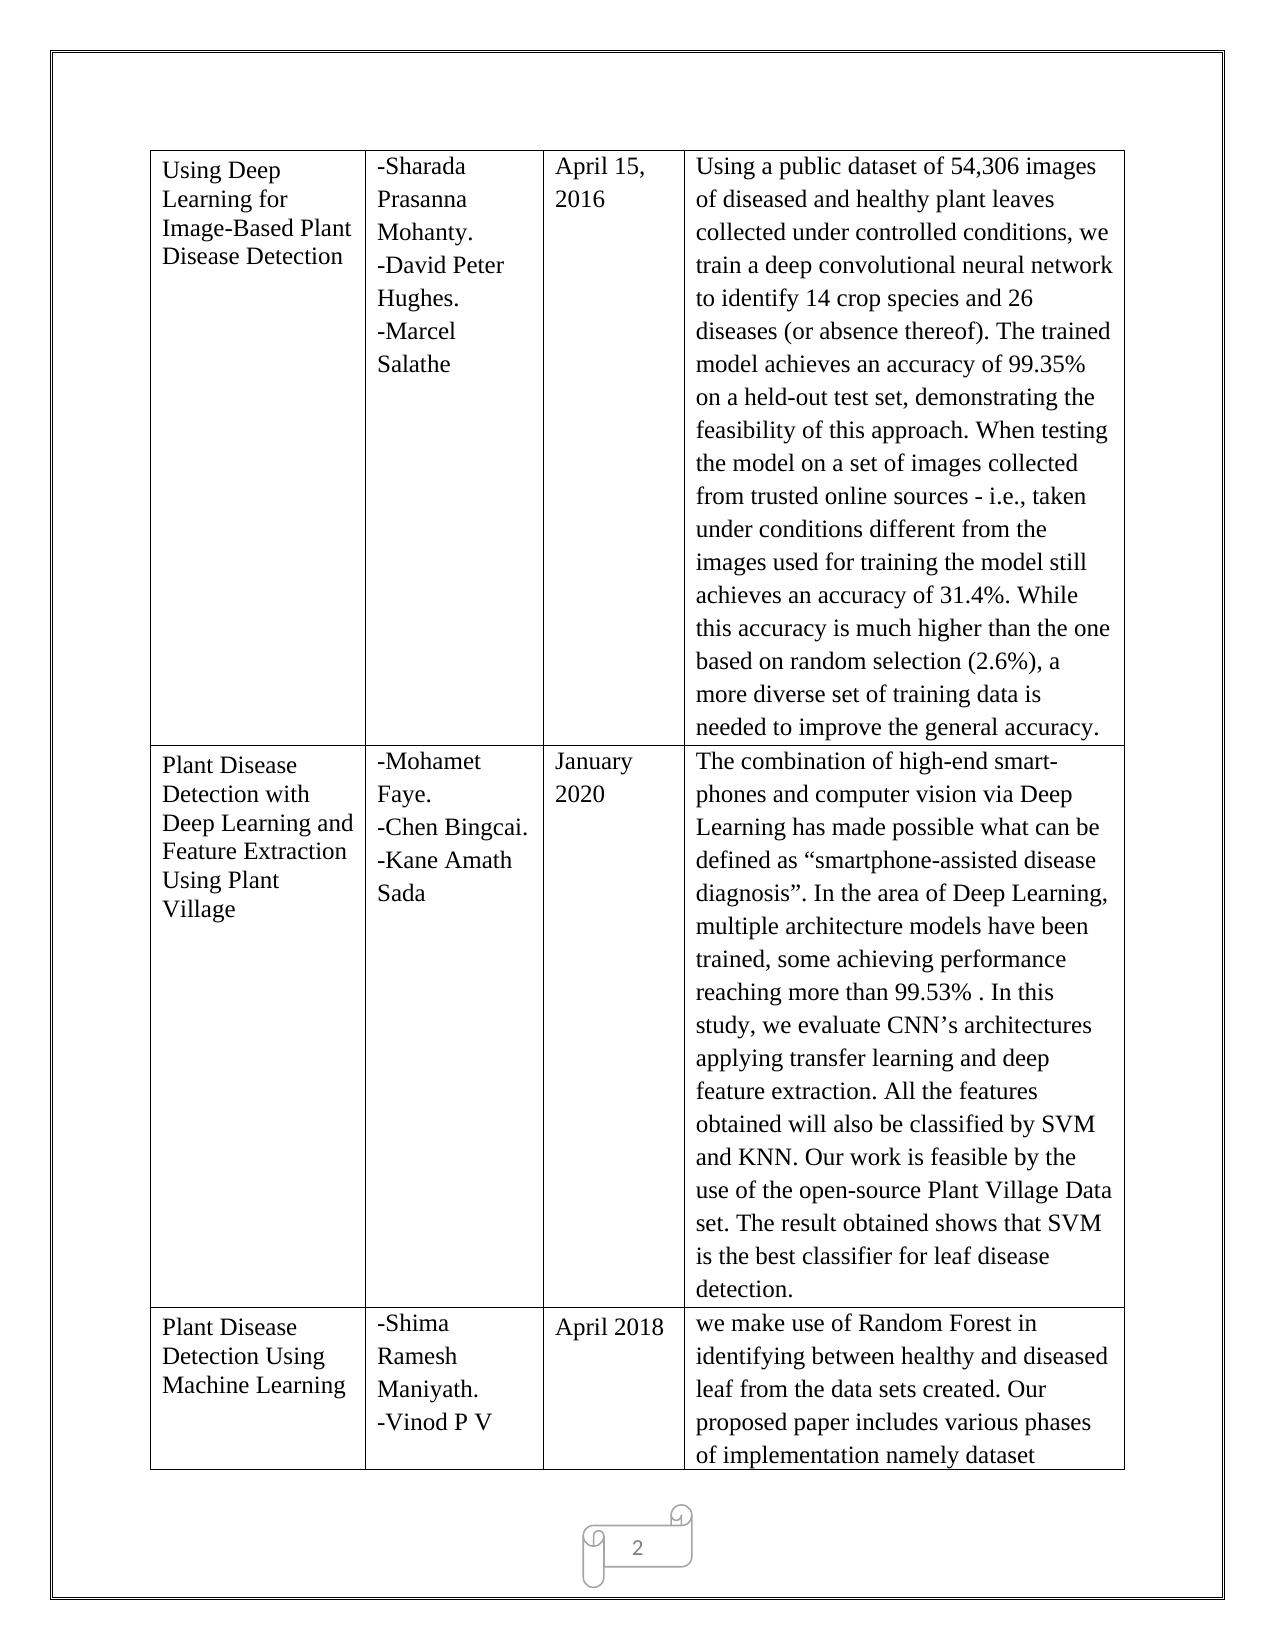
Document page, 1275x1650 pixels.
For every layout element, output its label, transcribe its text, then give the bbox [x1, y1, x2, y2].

table_cell Plant Disease Detection with Deep Learning and Feature Extraction Using Plant Village [151, 746, 365, 1307]
table_cell -Sharada Prasanna Mohanty. -David Peter Hughes. -Marcel Salathe [366, 151, 543, 745]
table_cell -Mohamet Faye. -Chen Bingcai. -Kane Amath Sada [366, 746, 543, 1307]
table_cell January 2020 [544, 746, 684, 1307]
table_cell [685, 1308, 1124, 1469]
table_cell April 2018 [544, 1308, 684, 1469]
table_cell April 15, 2016 [544, 151, 684, 745]
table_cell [151, 1308, 365, 1469]
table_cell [366, 1308, 543, 1469]
table_cell Using Deep Learning for Image-Based Plant Disease Detection [151, 151, 365, 745]
table_cell The combination of high-end smart-phones and computer vision via Deep Learning has made possible what can be defined as “smartphone-assisted disease diagnosis”. In the area of Deep Learning, multiple architecture models have been trained, some achieving performance reaching more than 99.53% . In this study, we evaluate CNN’s architectures applying transfer learning and deep feature extraction. All the features obtained will also be classified by SVM and KNN. Our work is feasible by the use of the open-source Plant Village Data set. The result obtained shows that SVM is the best classifier for leaf disease detection. [685, 746, 1124, 1307]
table_cell Using a public dataset of 54,306 images of diseased and healthy plant leaves collected under controlled conditions, we train a deep convolutional neural network to identify 14 crop species and 26 diseases (or absence thereof). The trained model achieves an accuracy of 99.35% on a held-out test set, demonstrating the feasibility of this approach. When testing the model on a set of images collected from trusted online sources - i.e., taken under conditions different from the images used for training the model still achieves an accuracy of 31.4%. While this accuracy is much higher than the one based on random selection (2.6%), a more diverse set of training data is needed to improve the general accuracy. [685, 151, 1124, 745]
